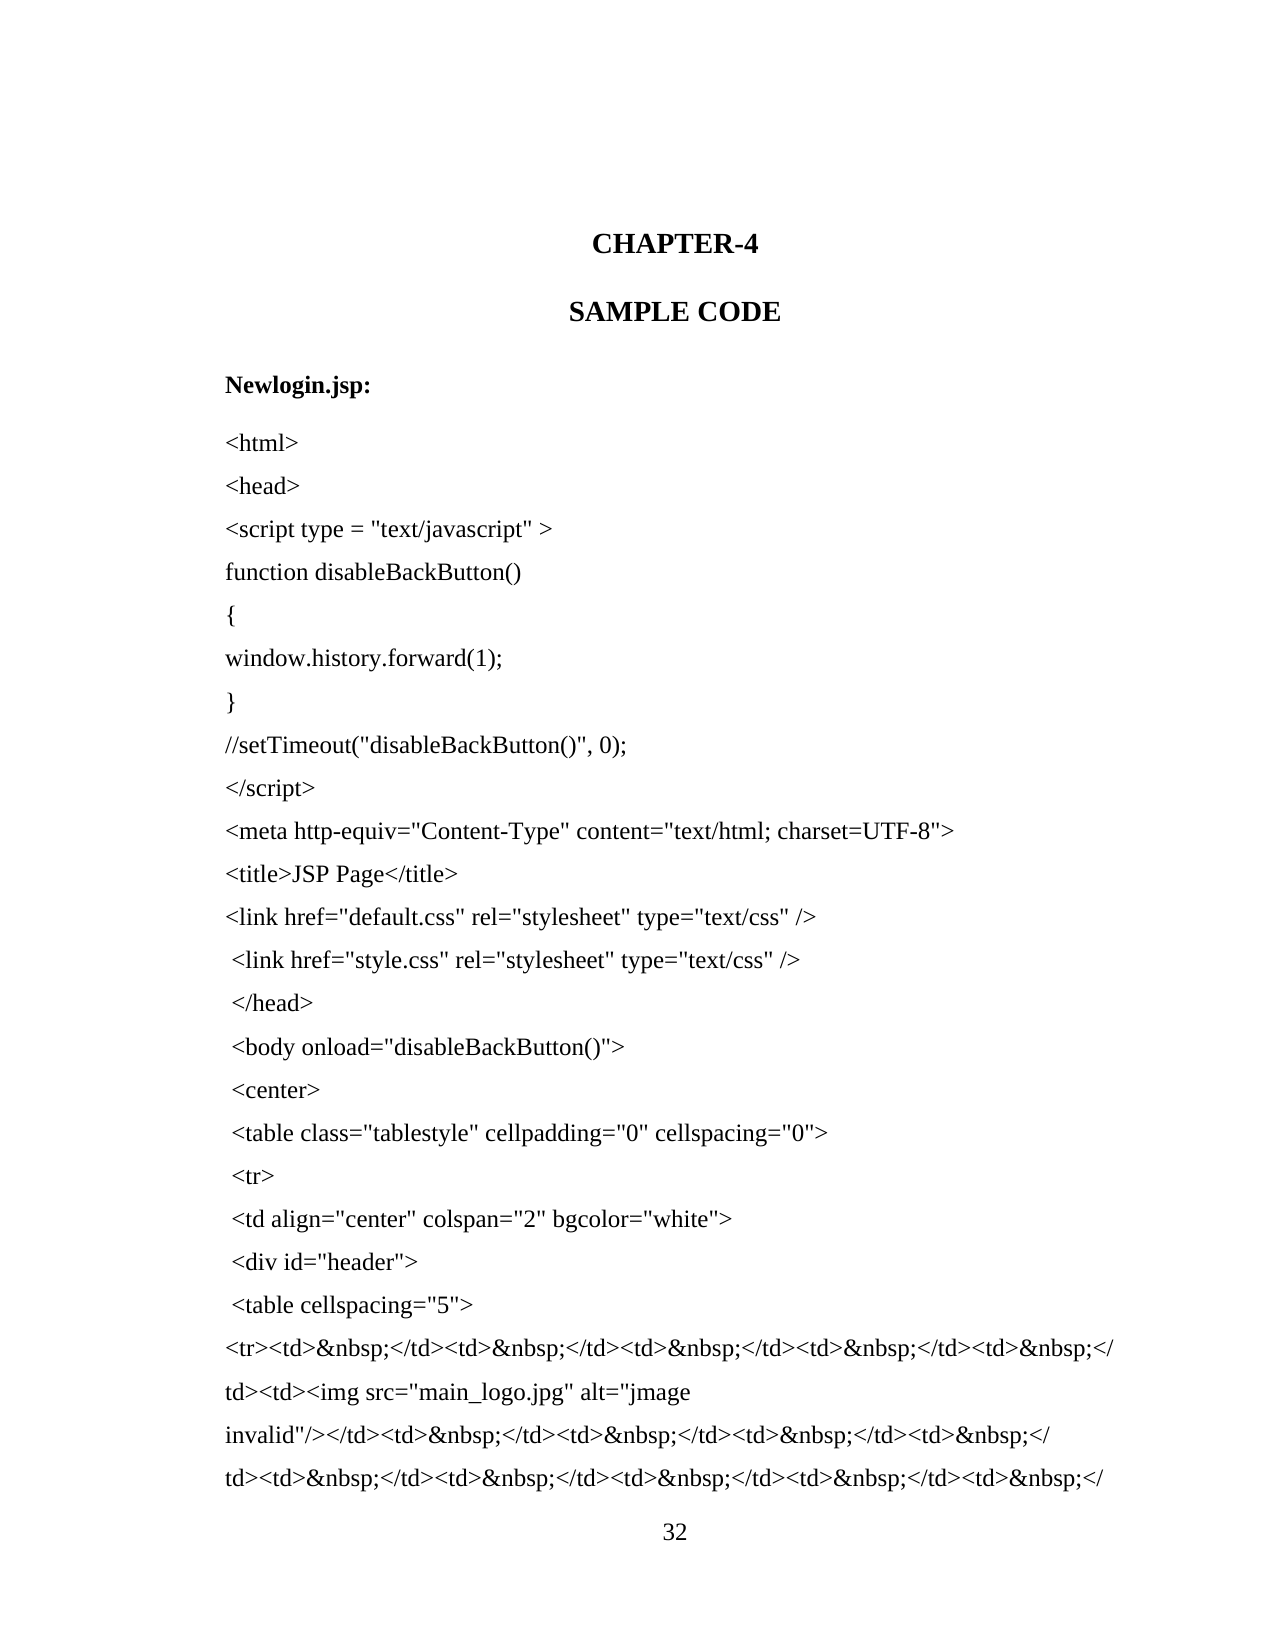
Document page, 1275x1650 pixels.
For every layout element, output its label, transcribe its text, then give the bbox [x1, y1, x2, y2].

text <table class="tablestyle" cellpadding="0" cellspacing="0"> [225, 1118, 1125, 1147]
text <html> [225, 428, 1125, 457]
text <link href="default.css" rel="stylesheet" type="text/css" /> [225, 902, 1125, 931]
text <div id="header"> [225, 1247, 1125, 1276]
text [225, 1290, 1125, 1492]
text <tr> [225, 1161, 1125, 1190]
text Newlogin.jsp: [225, 370, 1125, 399]
text <script type = "text/javascript" > [225, 514, 1125, 543]
text { [225, 600, 1125, 629]
text </head> [225, 988, 1125, 1017]
text //setTimeout("disableBackButton()", 0); [225, 730, 1125, 758]
text <link href="style.css" rel="stylesheet" type="text/css" /> [225, 945, 1125, 974]
text function disableBackButton() [225, 557, 1125, 586]
text CHAPTER-4 [225, 227, 1125, 260]
text <body onload="disableBackButton()"> [225, 1032, 1125, 1060]
text </script> [225, 773, 1125, 802]
text <head> [225, 471, 1125, 500]
text <meta http-equiv="Content-Type" content="text/html; charset=UTF-8"> [225, 816, 1125, 845]
text SAMPLE CODE [225, 294, 1125, 327]
text <title>JSP Page</title> [225, 859, 1125, 888]
text window.history.forward(1); [225, 643, 1125, 672]
text <center> [225, 1075, 1125, 1103]
text } [225, 687, 1125, 715]
text <td align="center" colspan="2" bgcolor="white"> [225, 1204, 1125, 1233]
